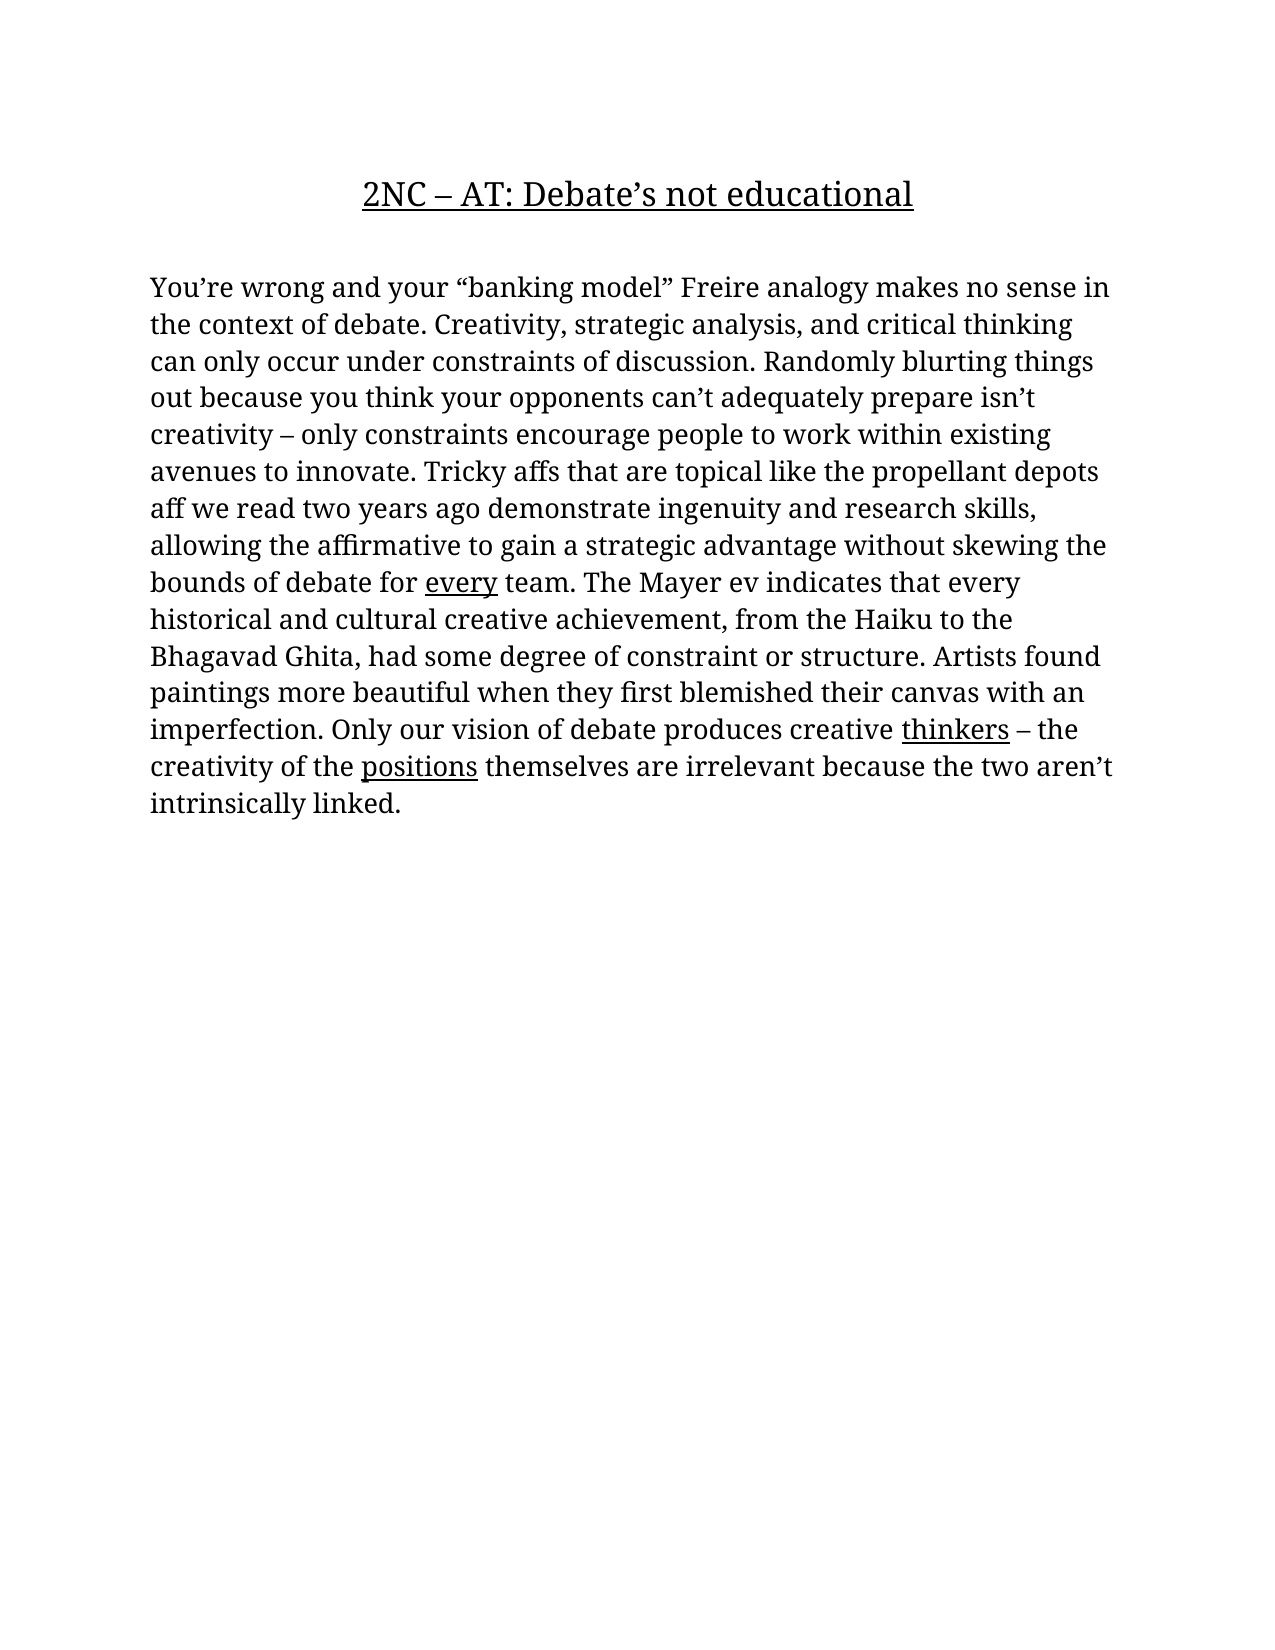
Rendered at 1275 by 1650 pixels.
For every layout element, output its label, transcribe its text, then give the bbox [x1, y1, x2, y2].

subtitle You’re wrong and your “banking model” Freire analogy makes no sense in the context of debate. Creativity, strategic analysis, and critical thinking can only occur under constraints of discussion. Randomly blurting things out because you think your opponents can’t adequately prepare isn’t creativity – only constraints encourage people to work within existing avenues to innovate. Tricky affs that are topical like the propellant depots aff we read two years ago demonstrate ingenuity and research skills, allowing the affirmative to gain a strategic advantage without skewing the bounds of debate for every team. The Mayer ev indicates that every historical and cultural creative achievement, from the Haiku to the Bhagavad Ghita, had some degree of constraint or structure. Artists found paintings more beautiful when they first blemished their canvas with an imperfection. Only our vision of debate produces creative thinkers – the creativity of the positions themselves are irrelevant because the two aren’t intrinsically linked. [150, 268, 1125, 821]
subtitle 2NC – AT: Debate’s not educational [150, 171, 1125, 216]
